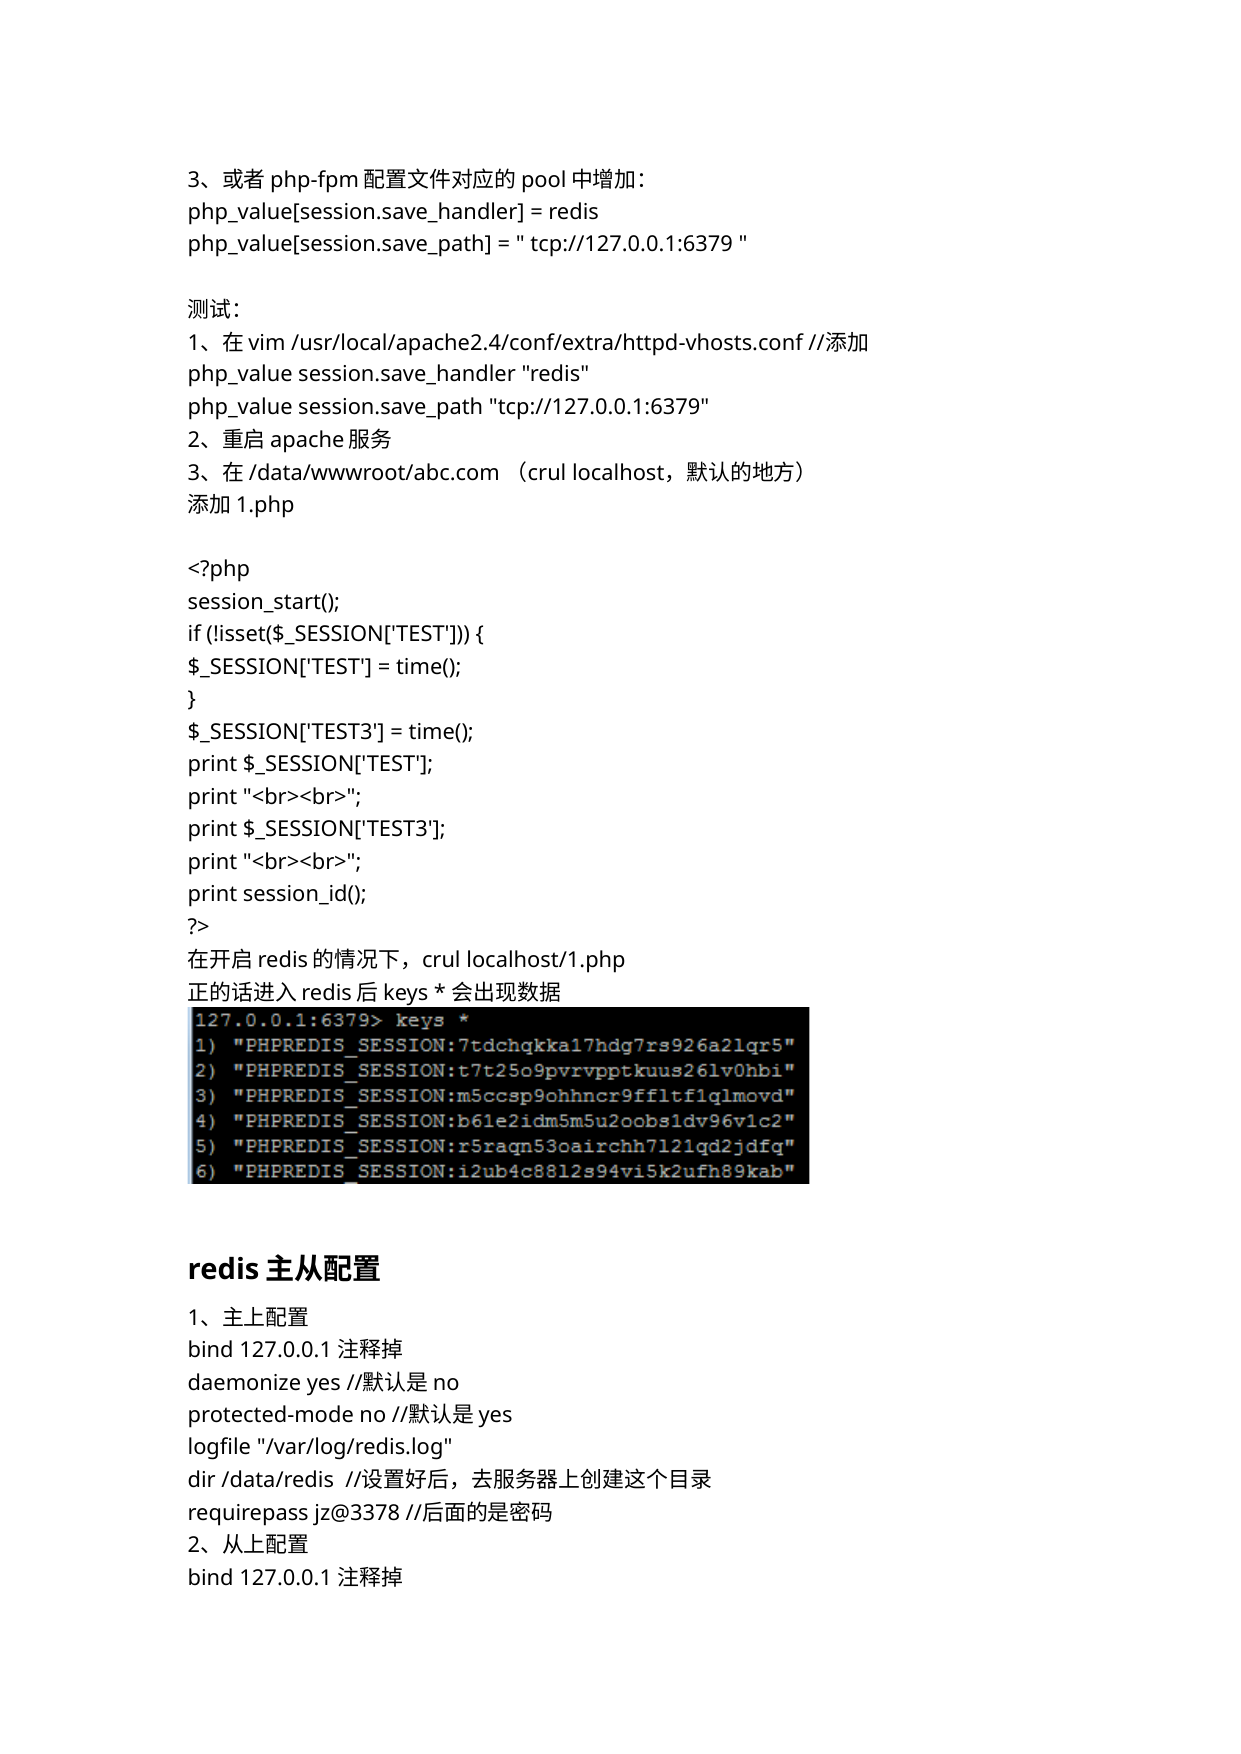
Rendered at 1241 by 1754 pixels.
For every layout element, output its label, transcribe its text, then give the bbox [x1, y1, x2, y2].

text daemonize yes //默认是no [187, 1364, 1053, 1397]
text 2、从上配置 [187, 1527, 1053, 1559]
text <?php [187, 552, 1053, 584]
text print "<br><br>"; [187, 844, 1053, 877]
text print session_id(); [187, 877, 1053, 909]
text 添加1.php [187, 487, 1053, 519]
text 2、重启apache服务 [187, 422, 1053, 454]
text 1、主上配置 [187, 1299, 1053, 1332]
text redis主从配置 [187, 1234, 1053, 1299]
text 3、在 /data/wwwroot/abc.com （crul localhost，默认的地方） [187, 454, 1053, 487]
text requirepass jz@3378 //后面的是密码 [187, 1494, 1053, 1527]
text dir /data/redis //设置好后，去服务器上创建这个目录 [187, 1462, 1053, 1494]
text print "<br><br>"; [187, 779, 1053, 812]
text } [187, 682, 1053, 714]
text php_value[session.save_handler] = redis [187, 194, 1053, 227]
text 正的话进入redis后 keys * 会出现数据 [187, 974, 1053, 1007]
text php_value[session.save_path] = " tcp://127.0.0.1:6379 " [187, 227, 1053, 259]
text protected-mode no //默认是yes [187, 1397, 1053, 1429]
text php_value session.save_handler "redis" php_value session.save_path "tcp://127.0.0.1:6379" [187, 357, 1053, 422]
text logfile "/var/log/redis.log" [187, 1429, 1053, 1462]
text bind 127.0.0.1 注释掉 [187, 1332, 1053, 1364]
picture [187, 1007, 810, 1184]
text print $_SESSION['TEST3']; [187, 812, 1053, 844]
text 1、在vim /usr/local/apache2.4/conf/extra/httpd-vhosts.conf //添加 [187, 324, 1053, 357]
text $_SESSION['TEST3'] = time(); [187, 714, 1053, 747]
text $_SESSION['TEST'] = time(); [187, 649, 1053, 682]
text 在开启redis的情况下，crul localhost/1.php [187, 942, 1053, 974]
text print $_SESSION['TEST']; [187, 747, 1053, 779]
text if (!isset($_SESSION['TEST'])) { [187, 617, 1053, 649]
text 3、或者php-fpm配置文件对应的pool中增加： [187, 162, 1053, 194]
text session_start(); [187, 584, 1053, 617]
text bind 127.0.0.1 注释掉 [187, 1559, 1053, 1592]
text 测试： [187, 292, 1053, 324]
text ?> [187, 909, 1053, 942]
